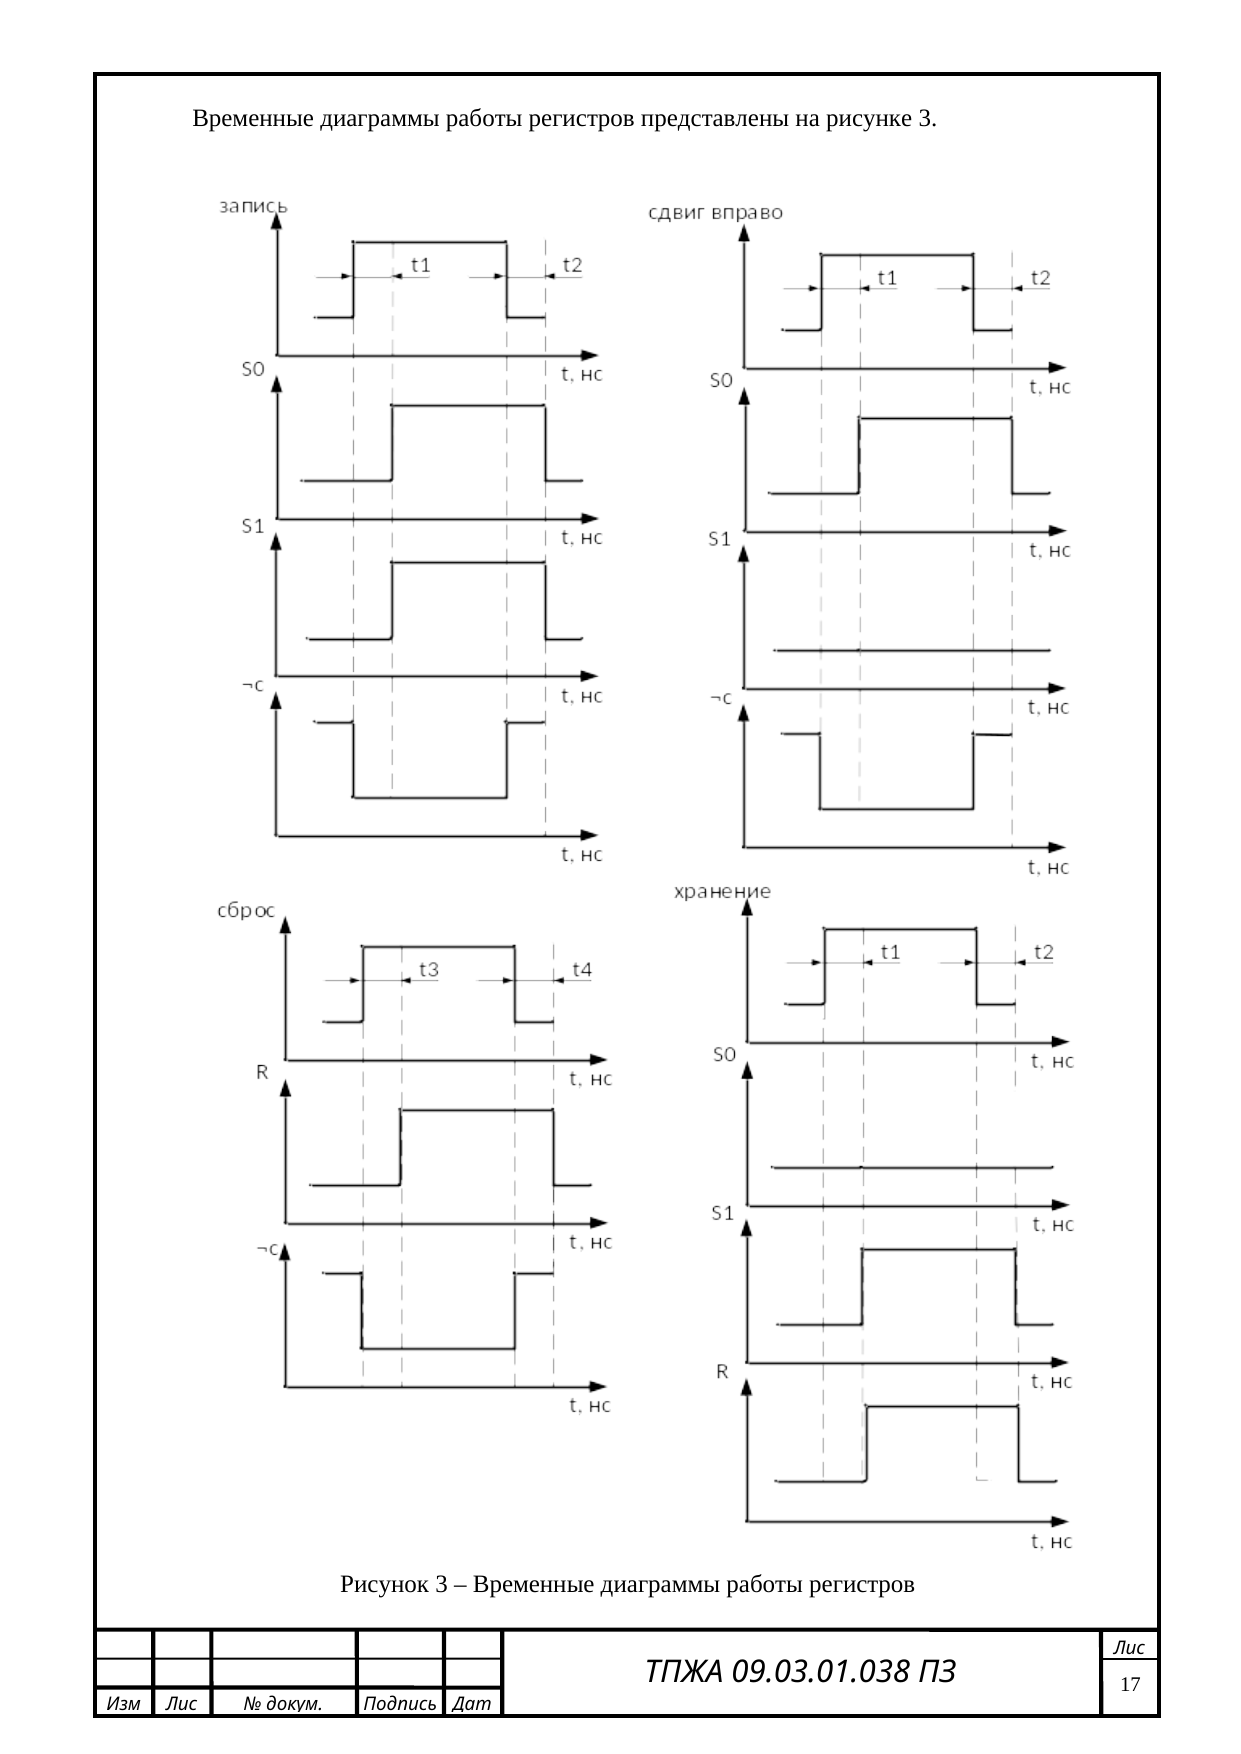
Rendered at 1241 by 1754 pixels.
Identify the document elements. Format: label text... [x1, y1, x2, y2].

text Временные диаграммы работы регистров представлены на рисунке 3. [133, 103, 1122, 132]
text Рисунок 3 – Временные диаграммы работы регистров [133, 190, 1122, 1598]
